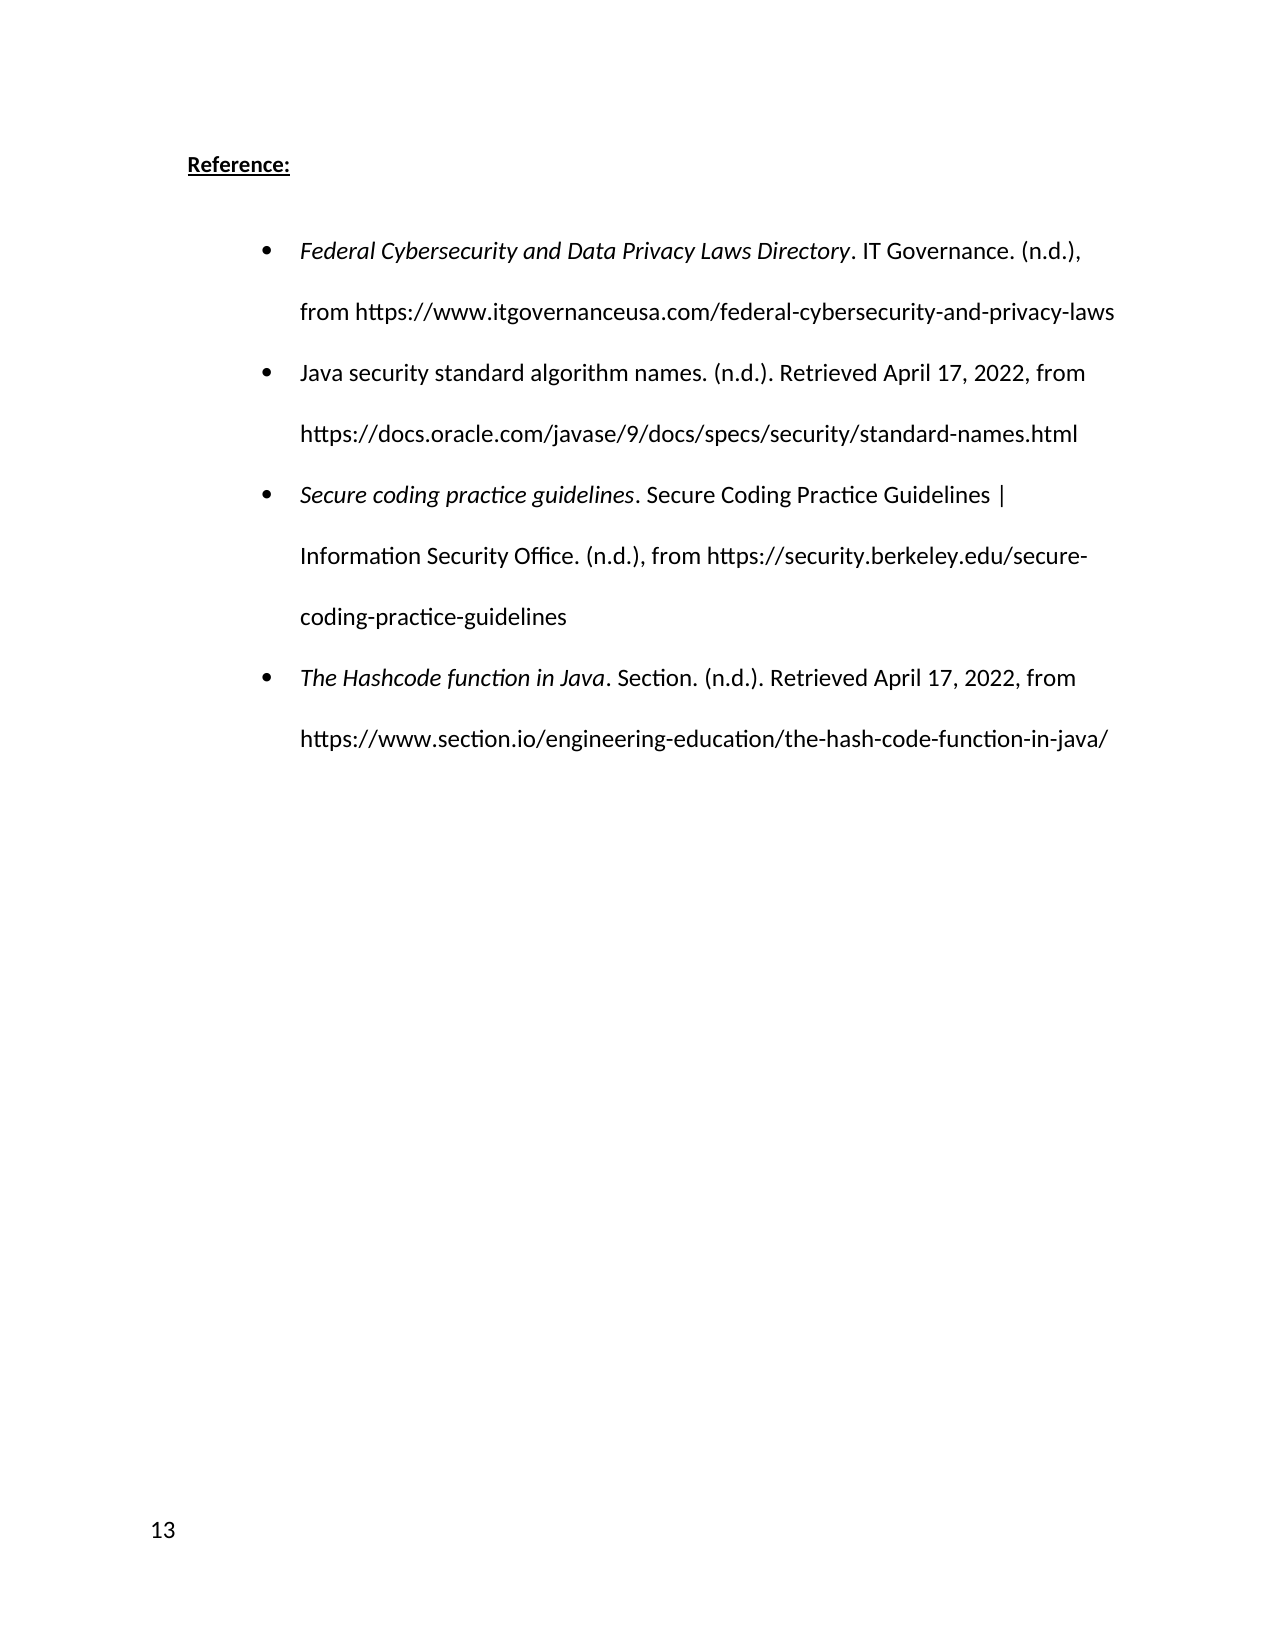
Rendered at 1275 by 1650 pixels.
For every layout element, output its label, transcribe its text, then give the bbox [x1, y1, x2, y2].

list Java security standard algorithm names. (n.d.). Retrieved April 17, 2022, from https://docs.oracle.com/javase/9/docs/specs/security/standard-names.html [262, 357, 1125, 449]
text Reference: [150, 150, 1125, 178]
list The Hashcode function in Java. Section. (n.d.). Retrieved April 17, 2022, from https://www.section.io/engineering-education/the-hash-code-function-in-java/ [262, 662, 1125, 754]
list Secure coding practice guidelines. Secure Coding Practice Guidelines | Information Security Office. (n.d.), from https://security.berkeley.edu/secure-coding-practice-guidelines [262, 479, 1125, 632]
list Federal Cybersecurity and Data Privacy Laws Directory. IT Governance. (n.d.), from https://www.itgovernanceusa.com/federal-cybersecurity-and-privacy-laws [262, 235, 1125, 327]
